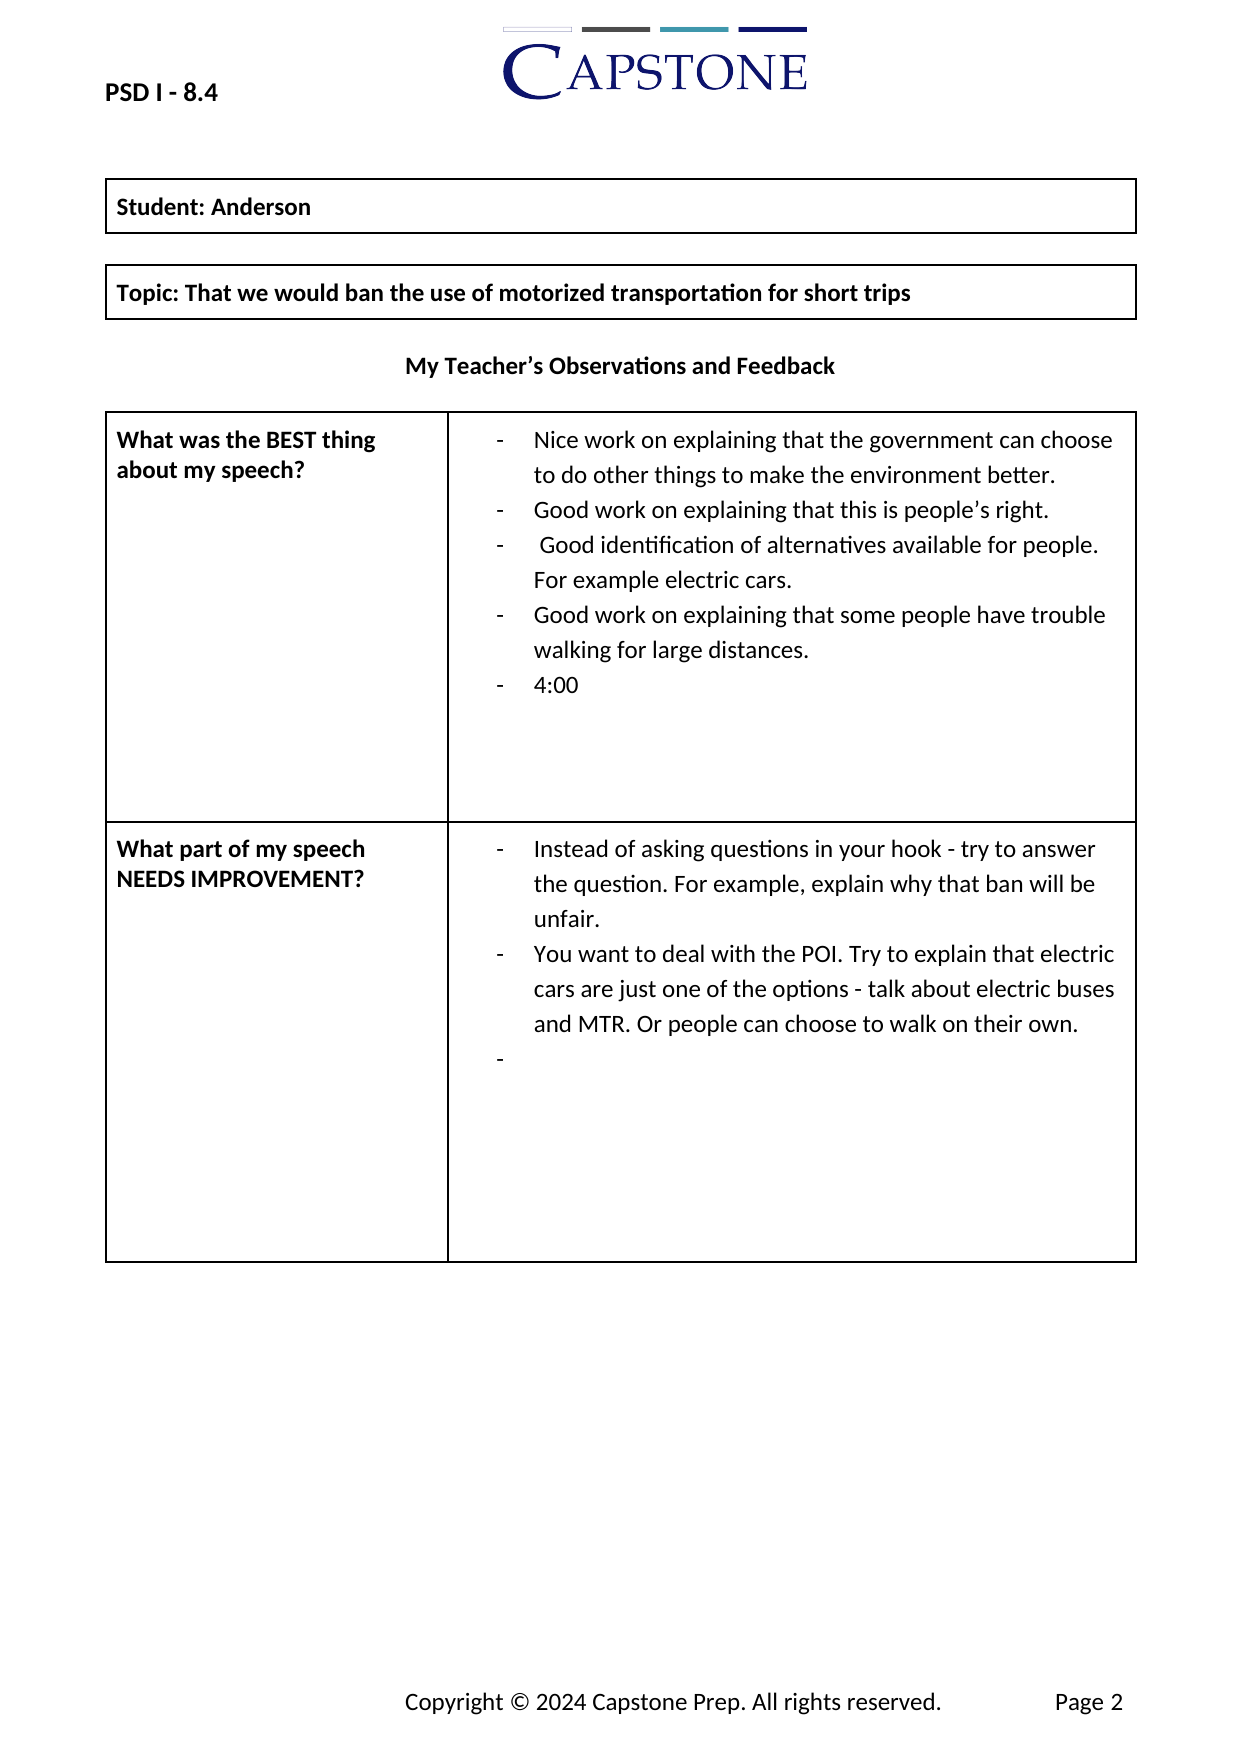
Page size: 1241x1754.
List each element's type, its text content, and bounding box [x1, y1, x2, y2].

table_header Topic: That we would ban the use of motorized transportation for short trips [107, 266, 1135, 318]
table_header What was the BEST thing about my speech? [107, 413, 447, 821]
table_cell What part of my speech NEEDS IMPROVEMENT? [107, 823, 447, 1261]
picture [495, 18, 816, 106]
table_header Nice work on explaining that the government can choose to do other things to make the environment better. Good work on explaining that this is people’s right. Good identification of alternatives available for people. For example electric cars. Good work on explaining that some people have trouble walking for large distances. 4:00 [449, 413, 1135, 821]
table_cell Instead of asking questions in your hook - try to answer the question. For example, explain why that ban will be unfair. You want to deal with the POI. Try to explain that electric cars are just one of the options - talk about electric buses and MTR. Or people can choose to walk on their own. [449, 823, 1135, 1261]
table_header Student: Anderson [107, 180, 1135, 232]
text My Teacher’s Observations and Feedback [105, 350, 1135, 381]
